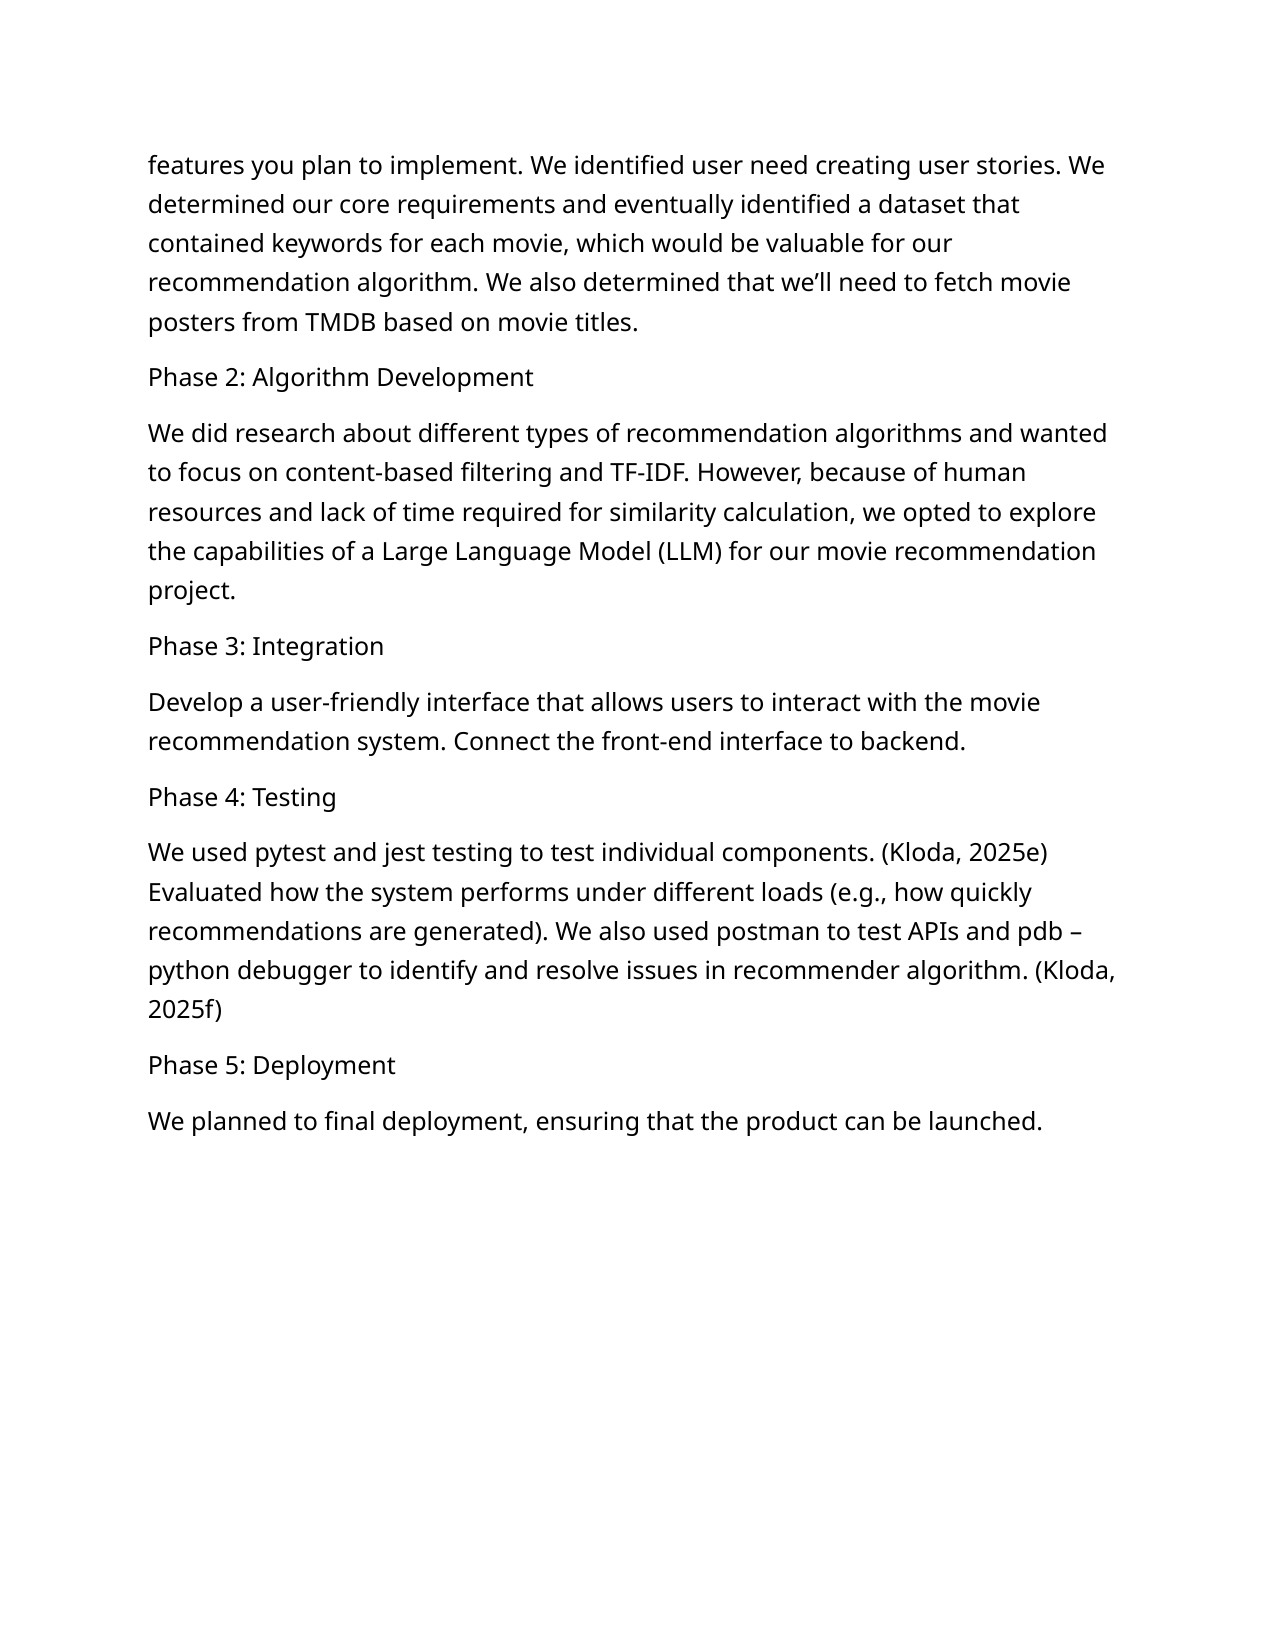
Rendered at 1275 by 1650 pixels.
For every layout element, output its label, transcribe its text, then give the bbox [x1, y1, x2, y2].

text We did research about different types of recommendation algorithms and wanted to focus on content-based filtering and TF-IDF. However, because of human resources and lack of time required for similarity calculation, we opted to explore the capabilities of a Large Language Model (LLM) for our movie recommendation project. [148, 416, 1127, 607]
text We planned to final deployment, ensuring that the product can be launched. [148, 1103, 1127, 1137]
text Phase 3: Integration [148, 628, 1127, 662]
text Develop a user-friendly interface that allows users to interact with the movie recommendation system. Connect the front-end interface to backend. [148, 684, 1127, 757]
text We used pytest and jest testing to test individual components. (Kloda, 2025e) Evaluated how the system performs under different loads (e.g., how quickly recommendations are generated). We also used postman to test APIs and pdb – python debugger to identify and resolve issues in recommender algorithm. (Kloda, 2025f) [148, 835, 1127, 1026]
text Phase 4: Testing [148, 779, 1127, 813]
text Phase 5: Deployment [148, 1048, 1127, 1082]
text Phase 2: Algorithm Development [148, 360, 1127, 394]
